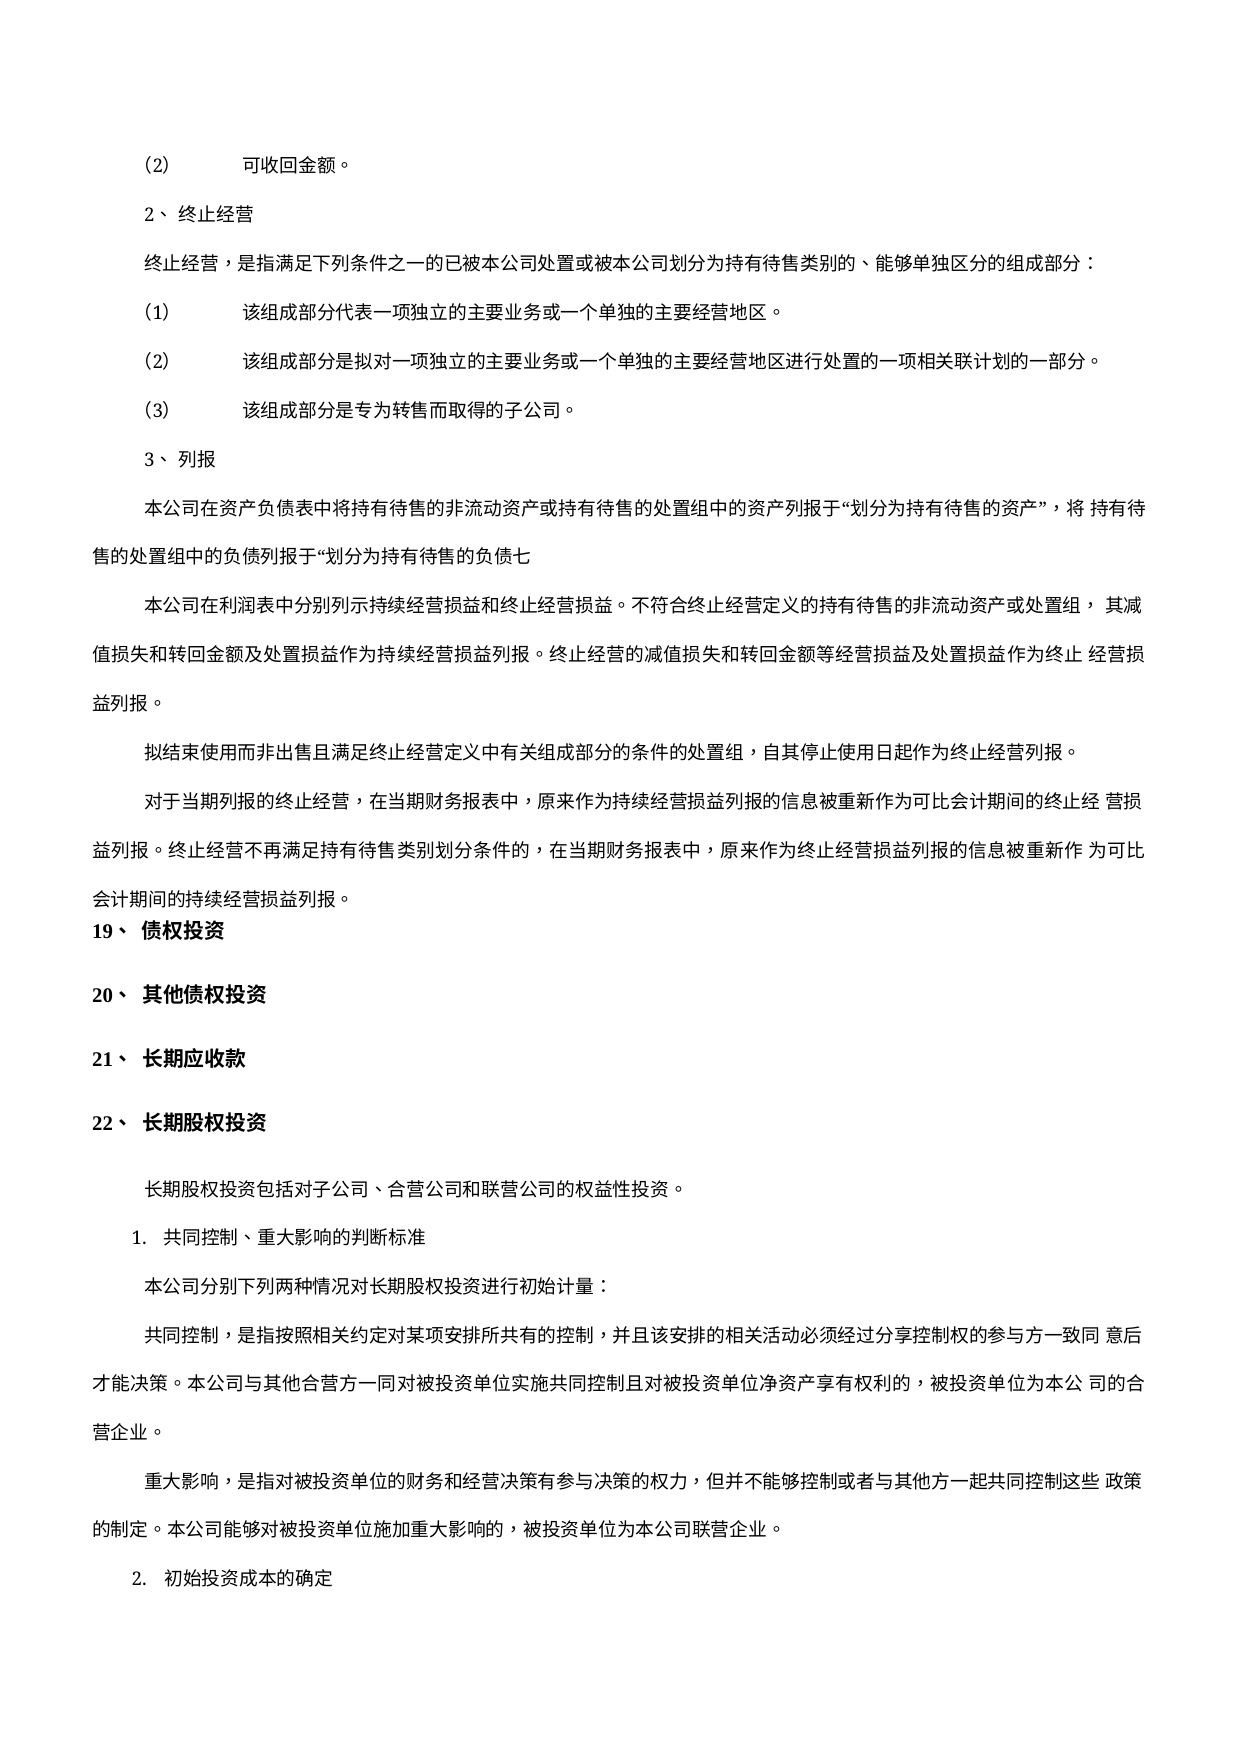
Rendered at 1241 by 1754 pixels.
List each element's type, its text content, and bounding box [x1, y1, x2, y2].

subtitle 19、 债权投资 [92, 916, 1146, 945]
text 终止经营，是指满足下列条件之一的已被本公司处置或被本公司划分为持有待售类别的、能够单独区分的组成部分： [92, 231, 1146, 280]
text 3、 列报 [92, 427, 1146, 476]
text 2、 终止经营 [92, 182, 1146, 231]
text （2） 可收回金额。 [92, 133, 1146, 182]
text 对于当期列报的终止经营，在当期财务报表中，原来作为持续经营损益列报的信息被重新作为可比会计期间的终止经 营损益列报。终止经营不再满足持有待售类别划分条件的，在当期财务报表中，原来作为终止经营损益列报的信息被重新作 为可比会计期间的持续经营损益列报。 [92, 769, 1146, 916]
subtitle 22、 长期股权投资 [92, 1108, 1146, 1136]
text 本公司在利润表中分别列示持续经营损益和终止经营损益。不符合终止经营定义的持有待售的非流动资产或处置组， 其减值损失和转回金额及处置损益作为持续经营损益列报。终止经营的减值损失和转回金额等经营损益及处置损益作为终止 经营损益列报。 [92, 574, 1146, 721]
list 共同控制、重大影响的判断标准 [92, 1206, 1146, 1254]
text （1） 该组成部分代表一项独立的主要业务或一个单独的主要经营地区。 [92, 280, 1146, 329]
text （2） 该组成部分是拟对一项独立的主要业务或一个单独的主要经营地区进行处置的一项相关联计划的一部分。 [92, 329, 1146, 378]
text 拟结束使用而非出售且满足终止经营定义中有关组成部分的条件的处置组，自其停止使用日起作为终止经营列报。 [92, 721, 1146, 769]
list 初始投资成本的确定 [92, 1546, 1146, 1595]
text 本公司分别下列两种情况对长期股权投资进行初始计量： [92, 1254, 1146, 1303]
text 长期股权投资包括对子公司、合营公司和联营公司的权益性投资。 [92, 1157, 1146, 1206]
text 共同控制，是指按照相关约定对某项安排所共有的控制，并且该安排的相关活动必须经过分享控制权的参与方一致同 意后才能决策。本公司与其他合营方一同对被投资单位实施共同控制且对被投资单位净资产享有权利的，被投资单位为本公 司的合营企业。 [92, 1303, 1146, 1449]
text （3） 该组成部分是专为转售而取得的子公司。 [92, 378, 1146, 427]
text 重大影响，是指对被投资单位的财务和经营决策有参与决策的权力，但并不能够控制或者与其他方一起共同控制这些 政策的制定。本公司能够对被投资单位施加重大影响的，被投资单位为本公司联营企业。 [92, 1449, 1146, 1546]
subtitle 20、 其他债权投资 [92, 980, 1146, 1009]
subtitle 21、 长期应收款 [92, 1044, 1146, 1073]
text 本公司在资产负债表中将持有待售的非流动资产或持有待售的处置组中的资产列报于“划分为持有待售的资产”，将 持有待售的处置组中的负债列报于“划分为持有待售的负债七 [92, 476, 1146, 574]
